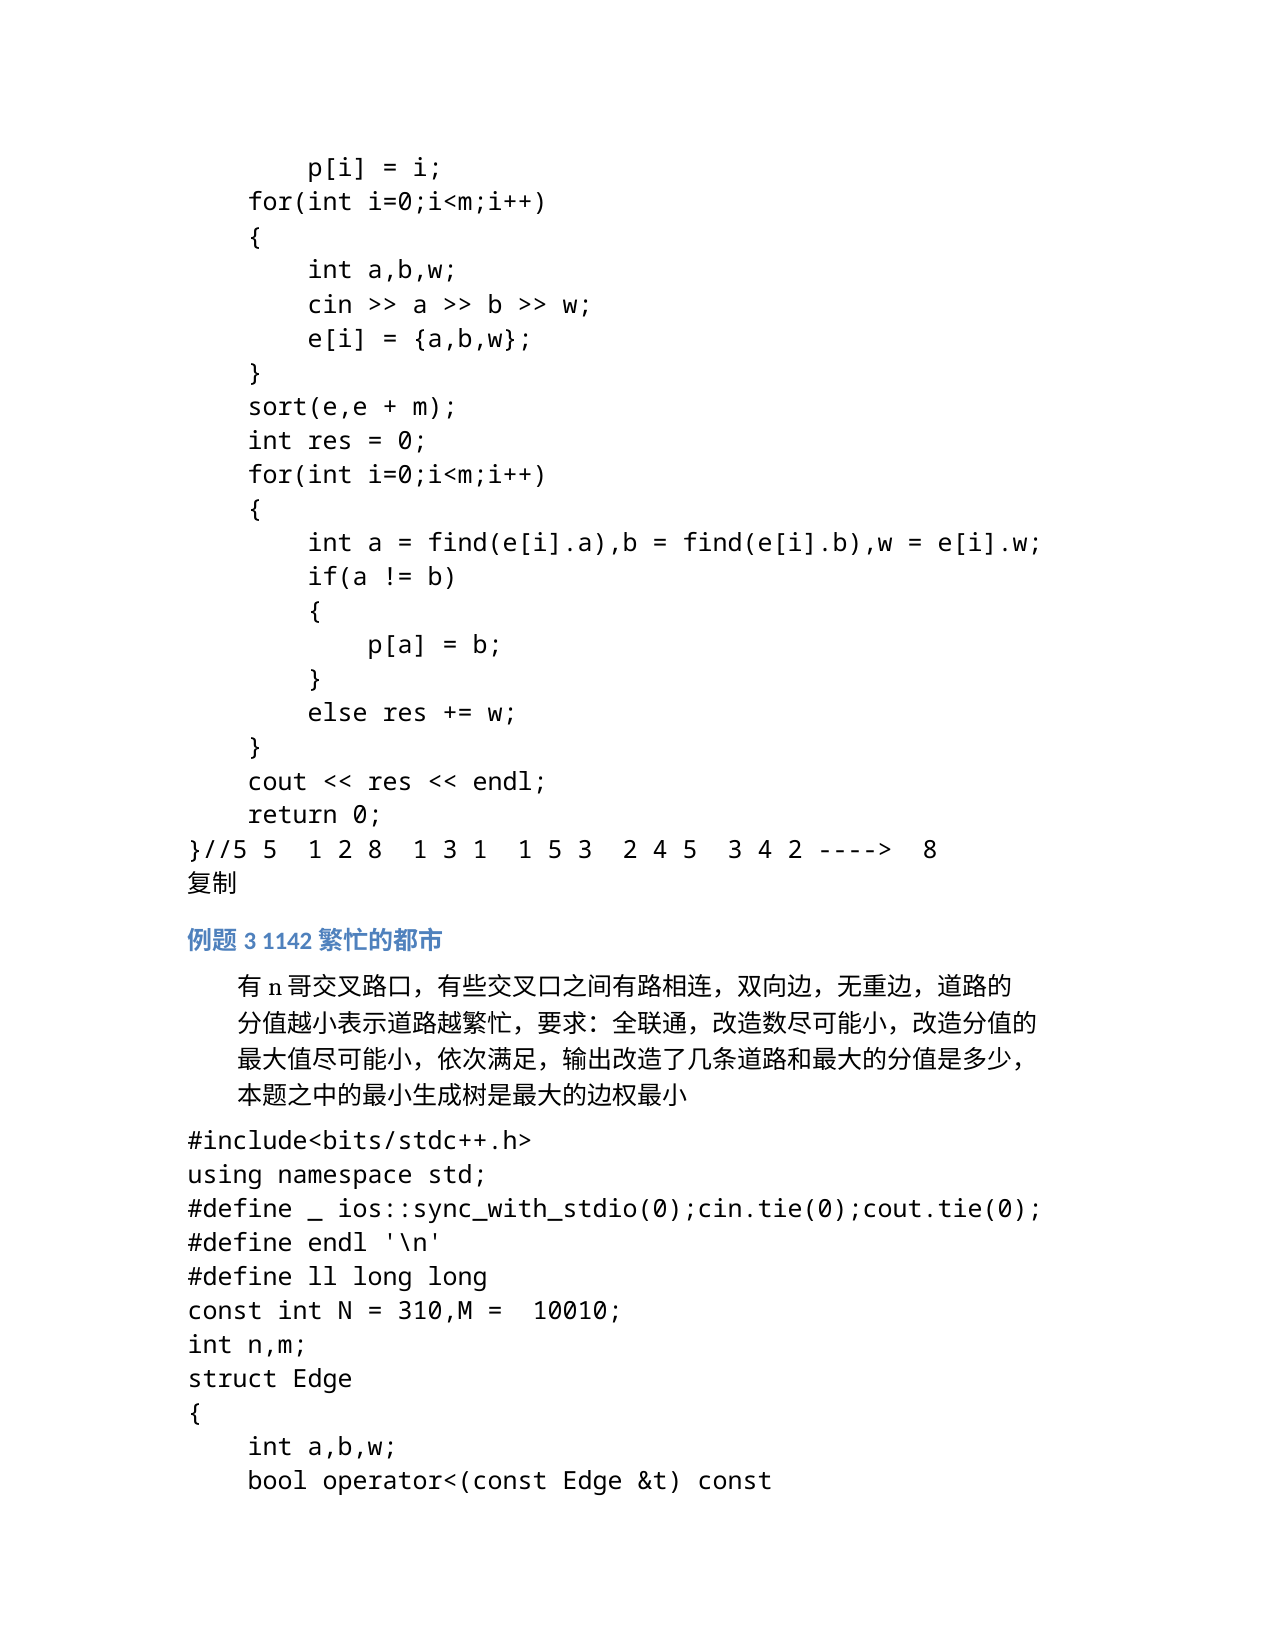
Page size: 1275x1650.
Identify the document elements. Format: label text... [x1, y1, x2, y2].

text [187, 150, 1087, 899]
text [187, 1122, 1087, 1497]
subtitle 例题 3 1142 繁忙的都市 [187, 920, 1087, 956]
text 有 n 哥交叉路口，有些交叉口之间有路相连，双向边，无重边，道路的分值越小表示道路越繁忙，要求：全联通，改造数尽可能小，改造分值的最大值尽可能小，依次满足，输出改造了几条道路和最大的分值是多少，本题之中的最小生成树是最大的边权最小 [237, 967, 1037, 1112]
